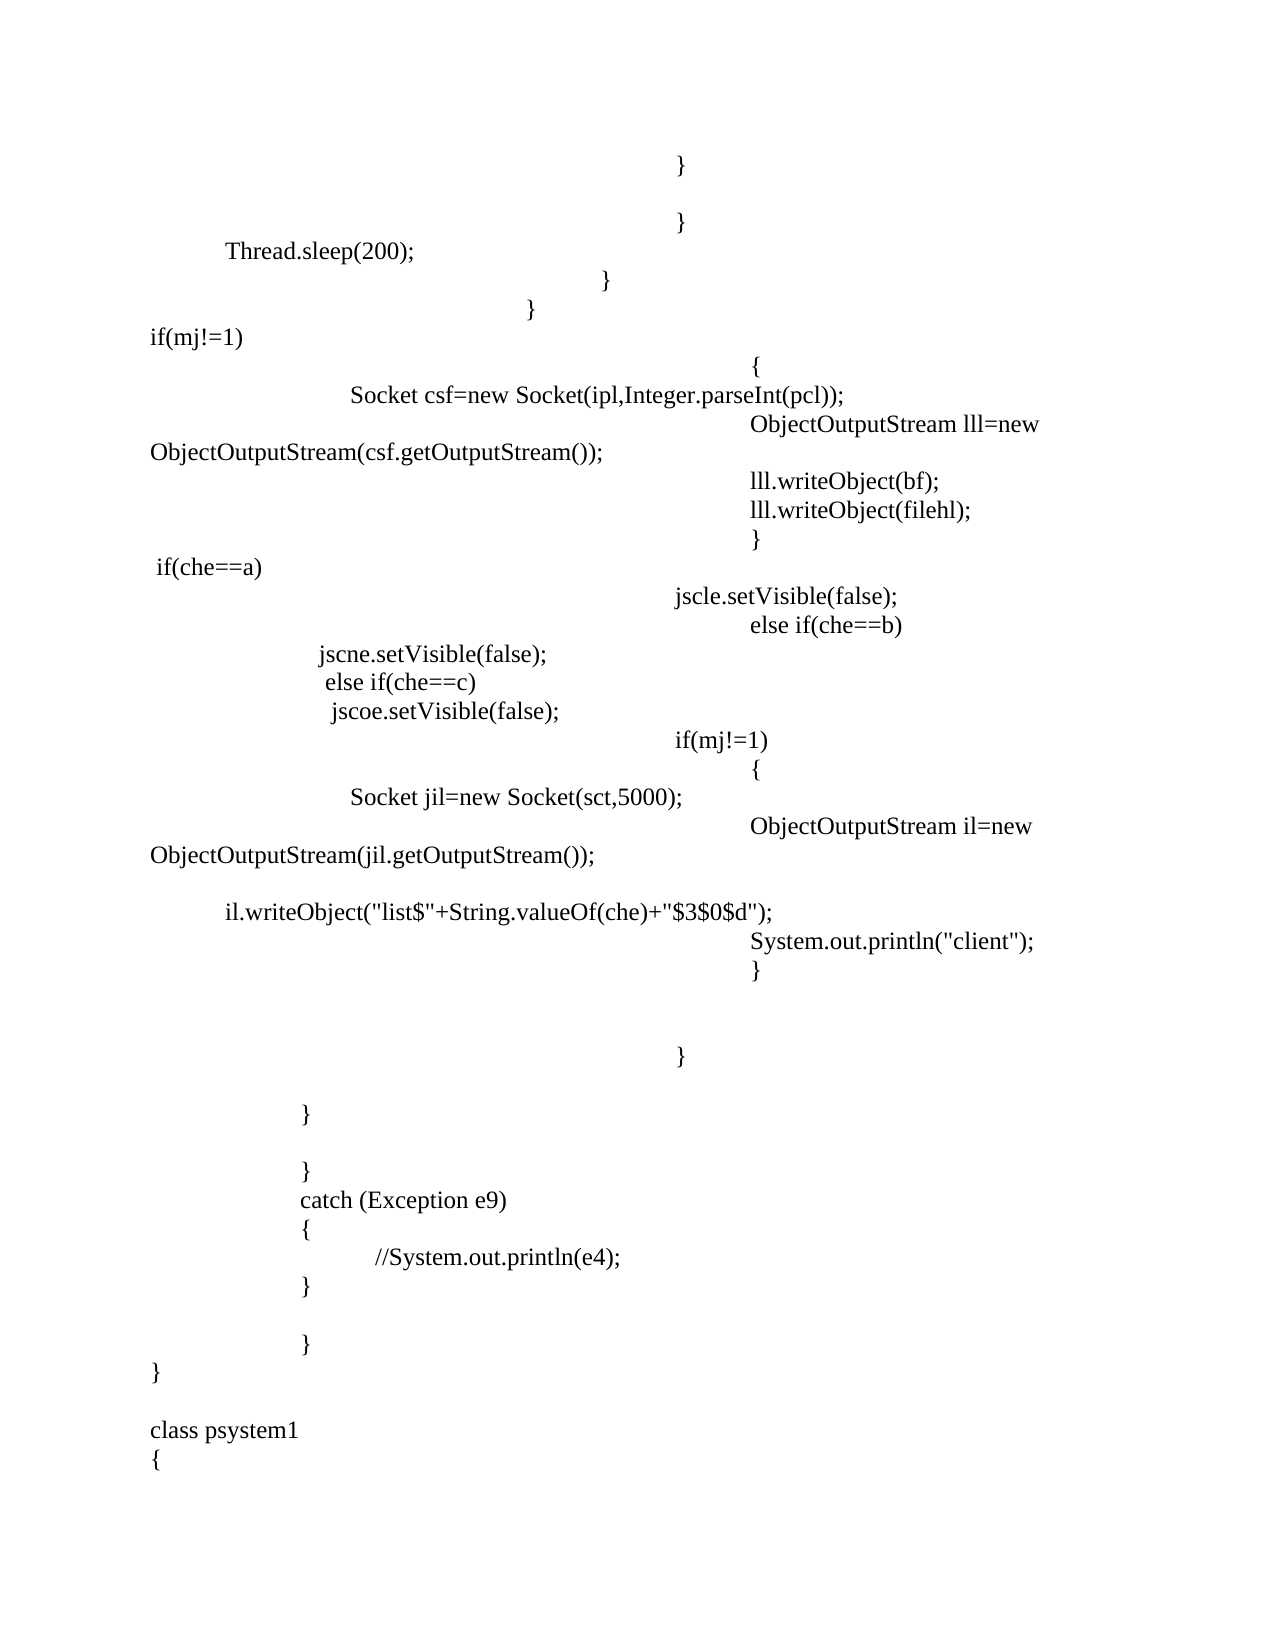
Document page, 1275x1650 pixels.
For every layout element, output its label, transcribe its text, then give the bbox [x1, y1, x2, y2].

text else if(che==b) [150, 610, 1125, 639]
text } [150, 207, 1125, 236]
text Socket csf=new Socket(ipl,Integer.parseInt(pcl)); [150, 380, 1125, 409]
text jscne.setVisible(false); [150, 639, 1125, 667]
text } [150, 1156, 1125, 1185]
text jscoe.setVisible(false); [150, 696, 1125, 725]
text } [150, 1329, 1125, 1357]
text lll.writeObject(filehl); [150, 495, 1125, 524]
text ObjectOutputStream il=new ObjectOutputStream(jil.getOutputStream()); [150, 811, 1125, 869]
text } [150, 294, 1125, 322]
text } [150, 524, 1125, 552]
text if(mj!=1) [150, 725, 1125, 754]
text } [150, 265, 1125, 294]
text } [150, 1099, 1125, 1127]
text if(mj!=1) [150, 322, 1125, 351]
text System.out.println("client"); [150, 926, 1125, 955]
text } [150, 1357, 1125, 1386]
text catch (Exception e9) [150, 1185, 1125, 1214]
text } [150, 1041, 1125, 1070]
text il.writeObject("list$"+String.valueOf(che)+"$3$0$d"); [150, 869, 1125, 926]
text ObjectOutputStream lll=new ObjectOutputStream(csf.getOutputStream()); [150, 409, 1125, 466]
text { [150, 754, 1125, 782]
text } [150, 955, 1125, 984]
text if(che==a) [150, 552, 1125, 581]
text lll.writeObject(bf); [150, 466, 1125, 495]
text Socket jil=new Socket(sct,5000); [150, 782, 1125, 811]
text { [150, 1214, 1125, 1242]
text //System.out.println(e4); [150, 1242, 1125, 1271]
text { [150, 351, 1125, 380]
text jscle.setVisible(false); [150, 581, 1125, 610]
text class psystem1 [150, 1415, 1125, 1444]
text } [150, 1271, 1125, 1300]
text { [150, 1444, 1125, 1472]
text Thread.sleep(200); [150, 236, 1125, 265]
text } [150, 150, 1125, 179]
text else if(che==c) [150, 667, 1125, 696]
